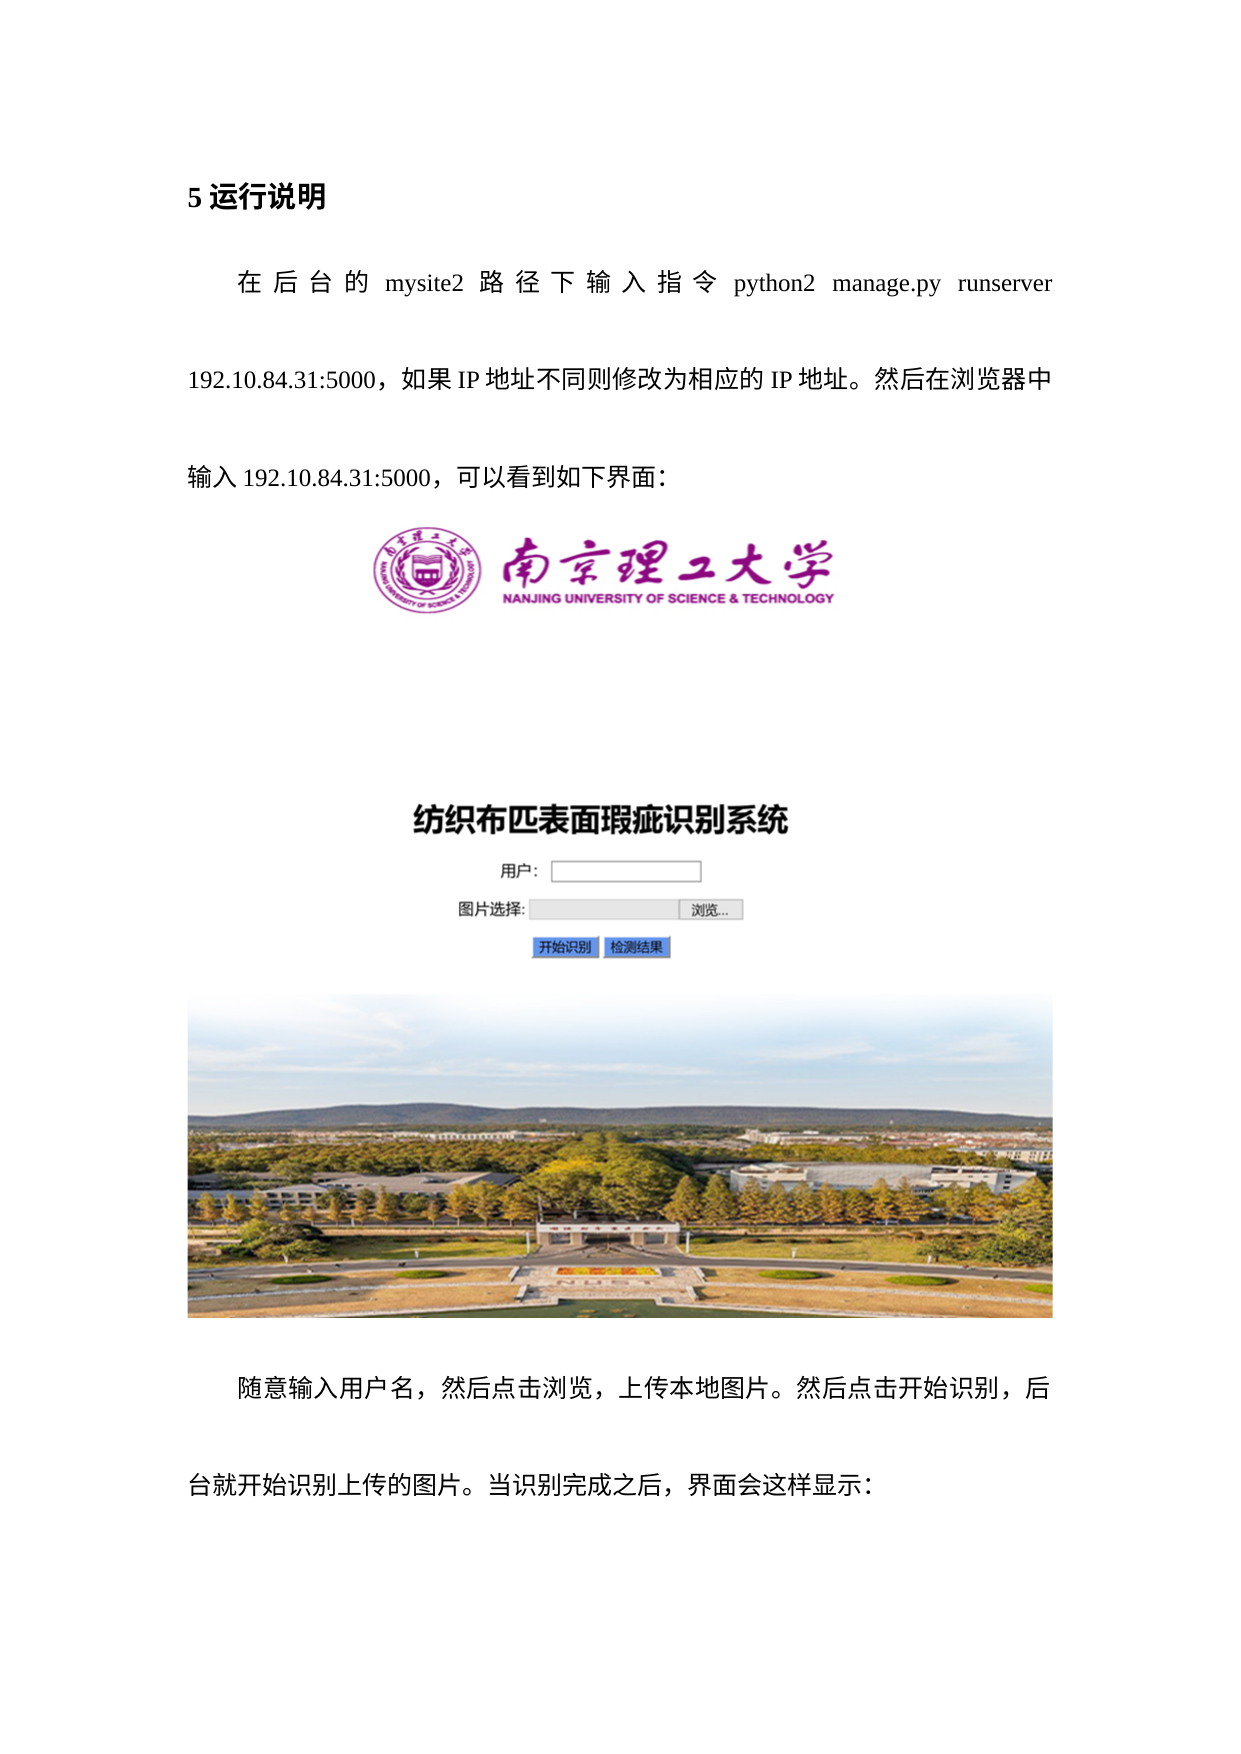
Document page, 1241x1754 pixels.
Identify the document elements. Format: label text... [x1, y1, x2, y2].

text 在后台的mysite2路径下输入指令python2 manage.py runserver 192.10.84.31:5000，如果IP地址不同则修改为相应的IP地址。然后在浏览器中输入192.10.84.31:5000，可以看到如下界面： [187, 248, 1053, 508]
picture [187, 526, 1053, 1318]
text 随意输入用户名，然后点击浏览，上传本地图片。然后点击开始识别，后台就开始识别上传的图片。当识别完成之后，界面会这样显示： [187, 1354, 1053, 1516]
text 5 运行说明 [187, 162, 1053, 227]
